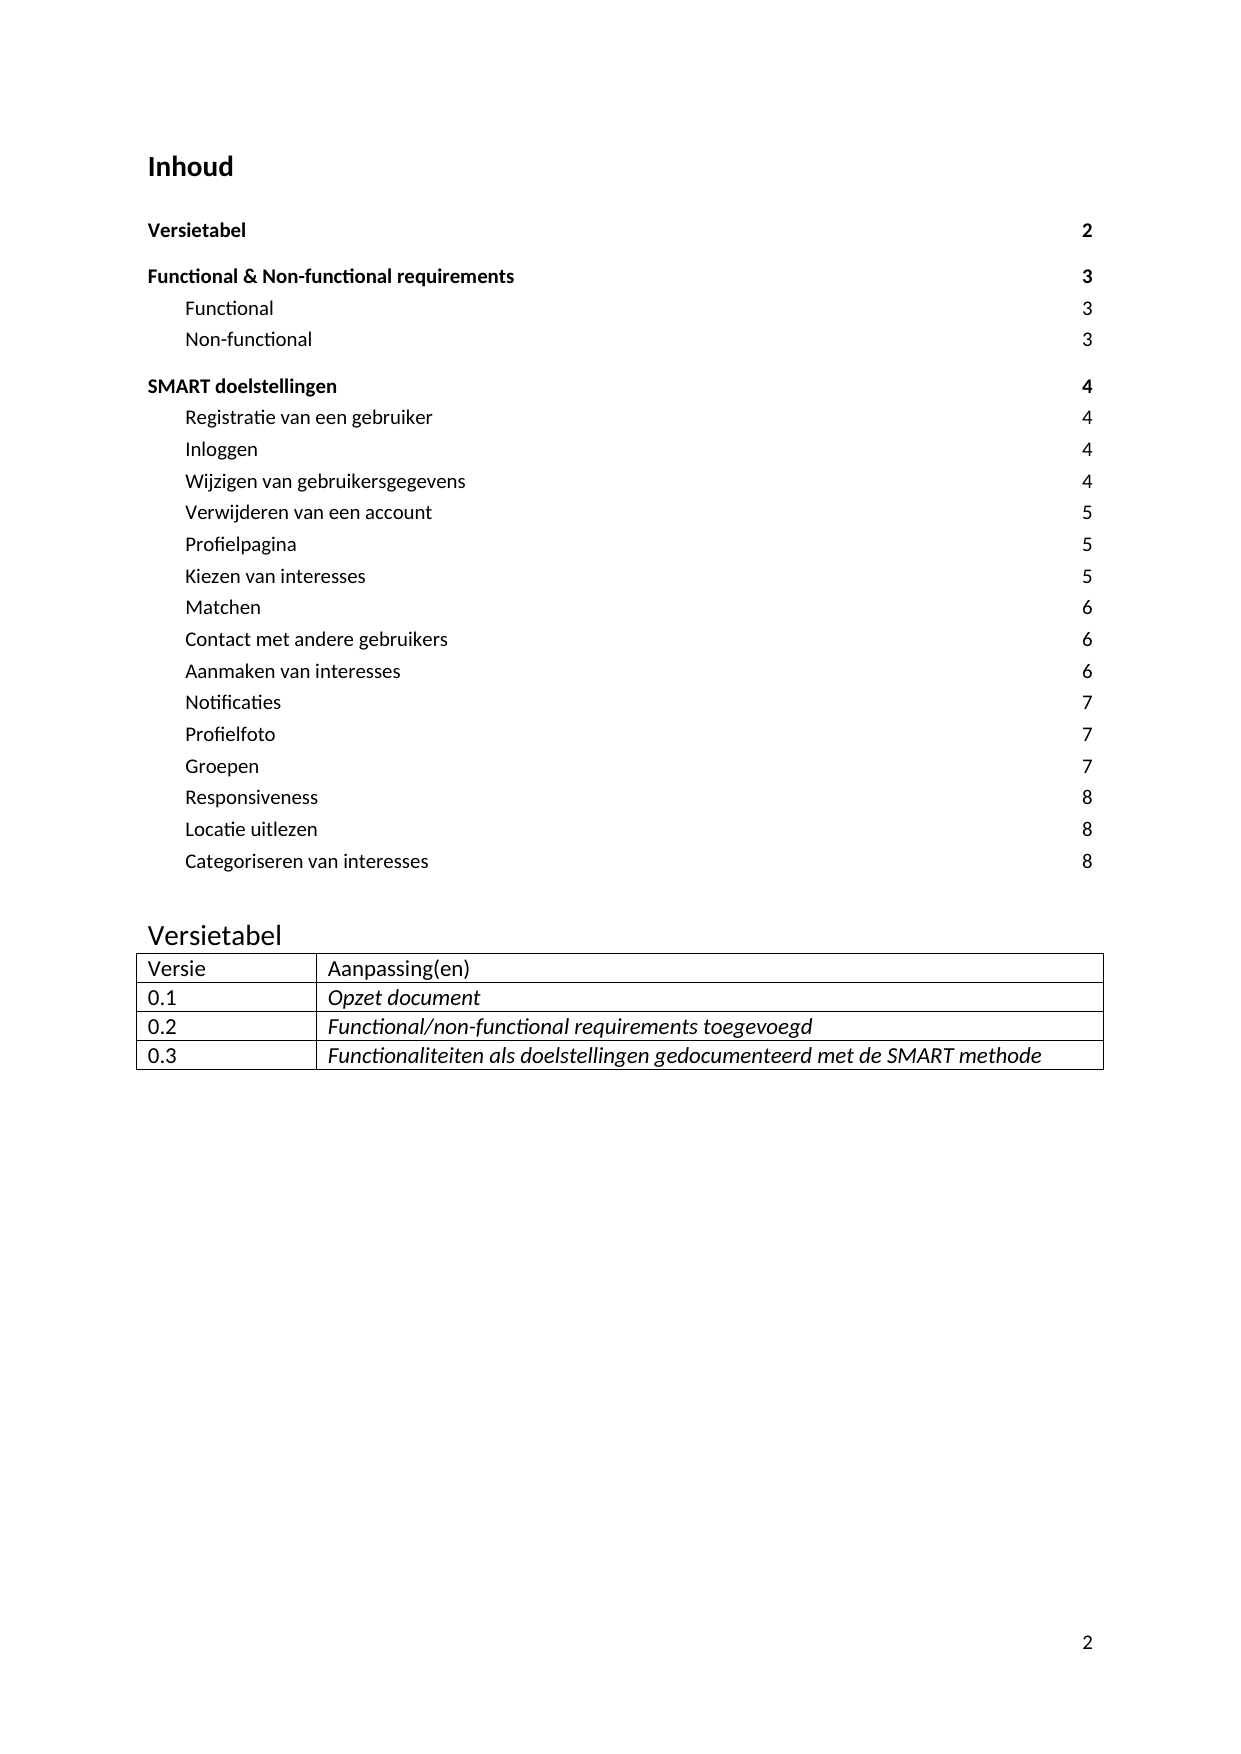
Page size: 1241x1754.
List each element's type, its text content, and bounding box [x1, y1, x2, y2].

table_cell Functionaliteiten als doelstellingen gedocumenteerd met de SMART methode [317, 1041, 1103, 1069]
table_cell 0.3 [137, 1041, 316, 1069]
table_header Aanpassing(en) [317, 954, 1103, 982]
text Inhoud [148, 148, 1092, 183]
table_cell Opzet document [317, 983, 1103, 1011]
table_cell 0.1 [137, 983, 316, 1011]
subtitle Versietabel [148, 917, 1092, 953]
table_header Versie [137, 954, 316, 982]
table_cell 0.2 [137, 1012, 316, 1040]
table_cell Functional/non-functional requirements toegevoegd [317, 1012, 1103, 1040]
